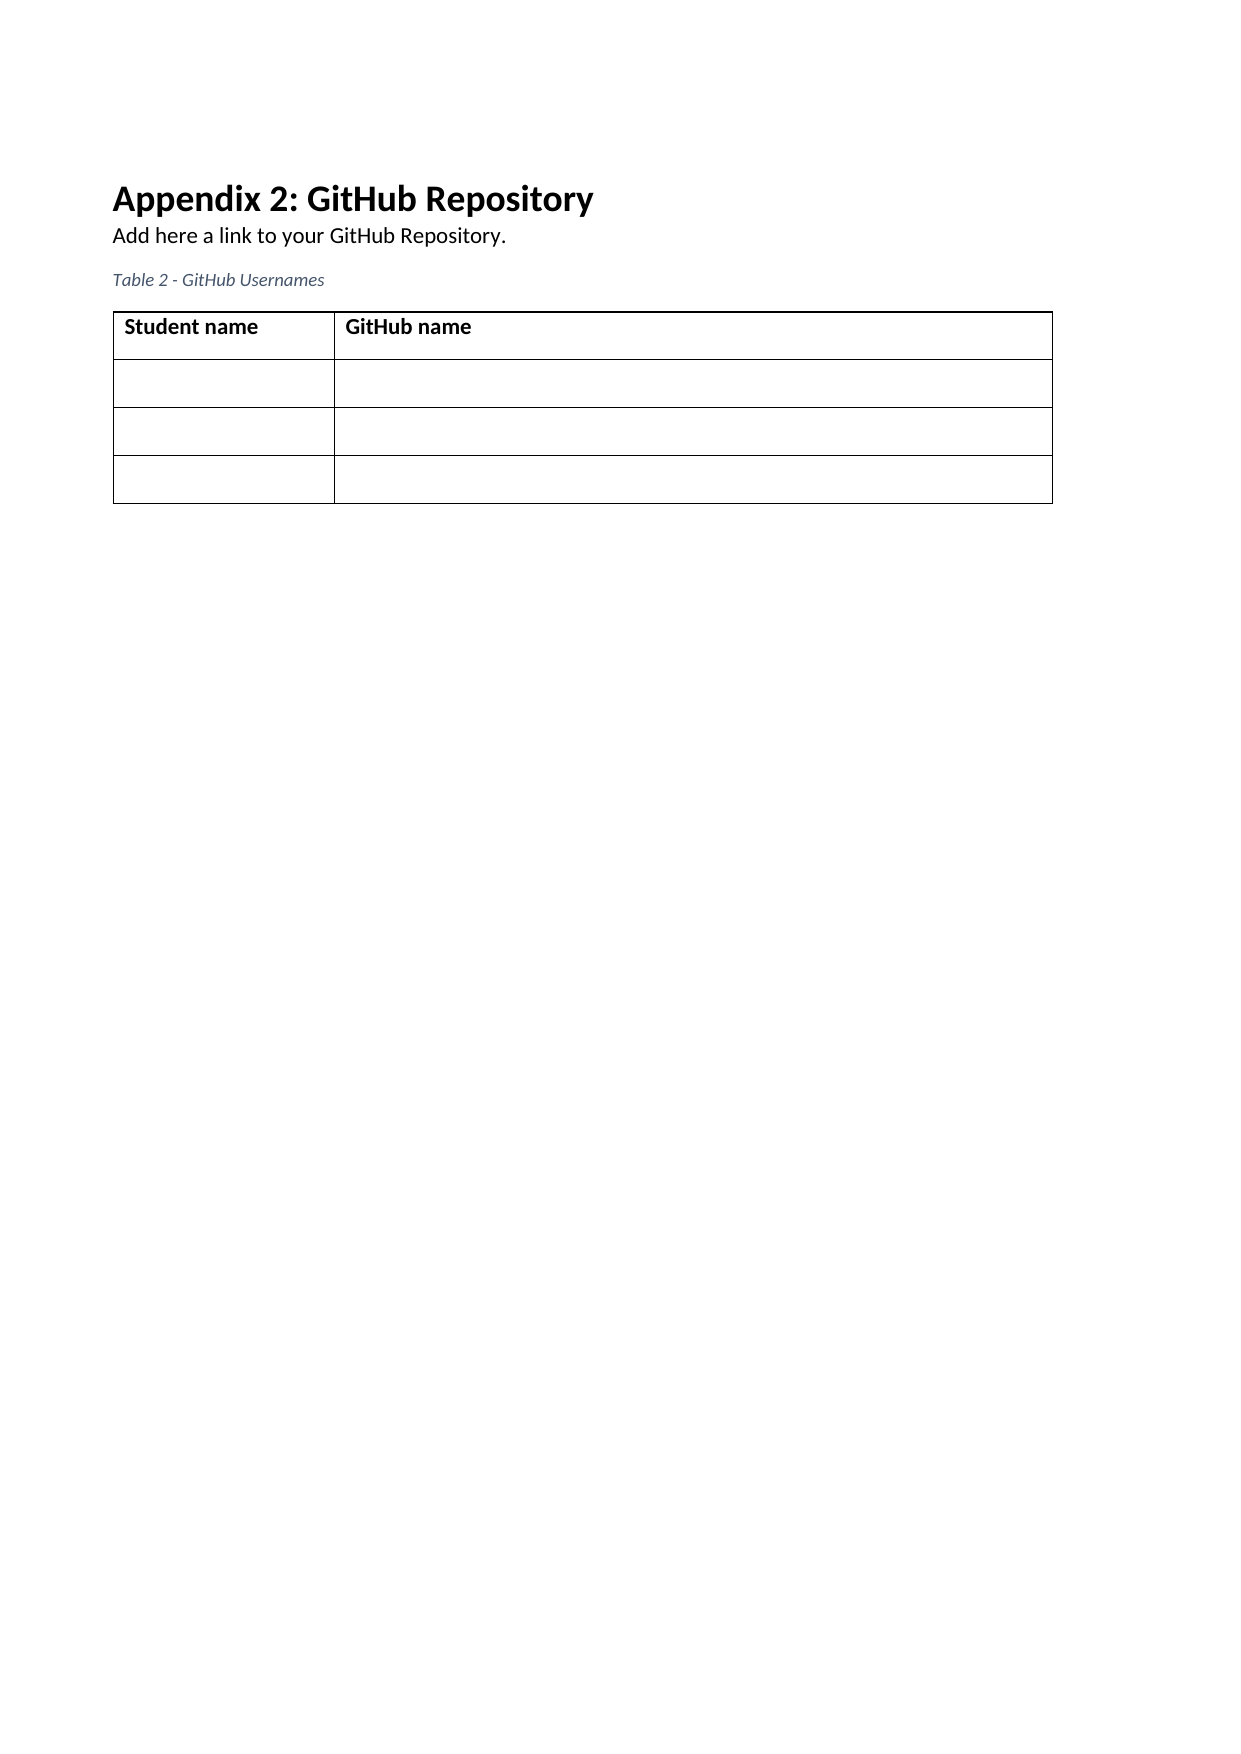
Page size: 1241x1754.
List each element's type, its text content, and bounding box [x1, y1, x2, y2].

table_header Student name [114, 313, 334, 359]
subtitle Appendix 2: GitHub Repository [112, 175, 1128, 221]
table_header GitHub name [335, 313, 1052, 359]
table_cell [114, 456, 334, 503]
text Table 2 - GitHub Usernames [112, 268, 1128, 291]
table_cell [335, 360, 1052, 407]
table_cell [335, 408, 1052, 455]
table_cell [335, 456, 1052, 503]
table_cell [114, 408, 334, 455]
text Add here a link to your GitHub Repository. [112, 221, 1128, 249]
table_cell [114, 360, 334, 407]
